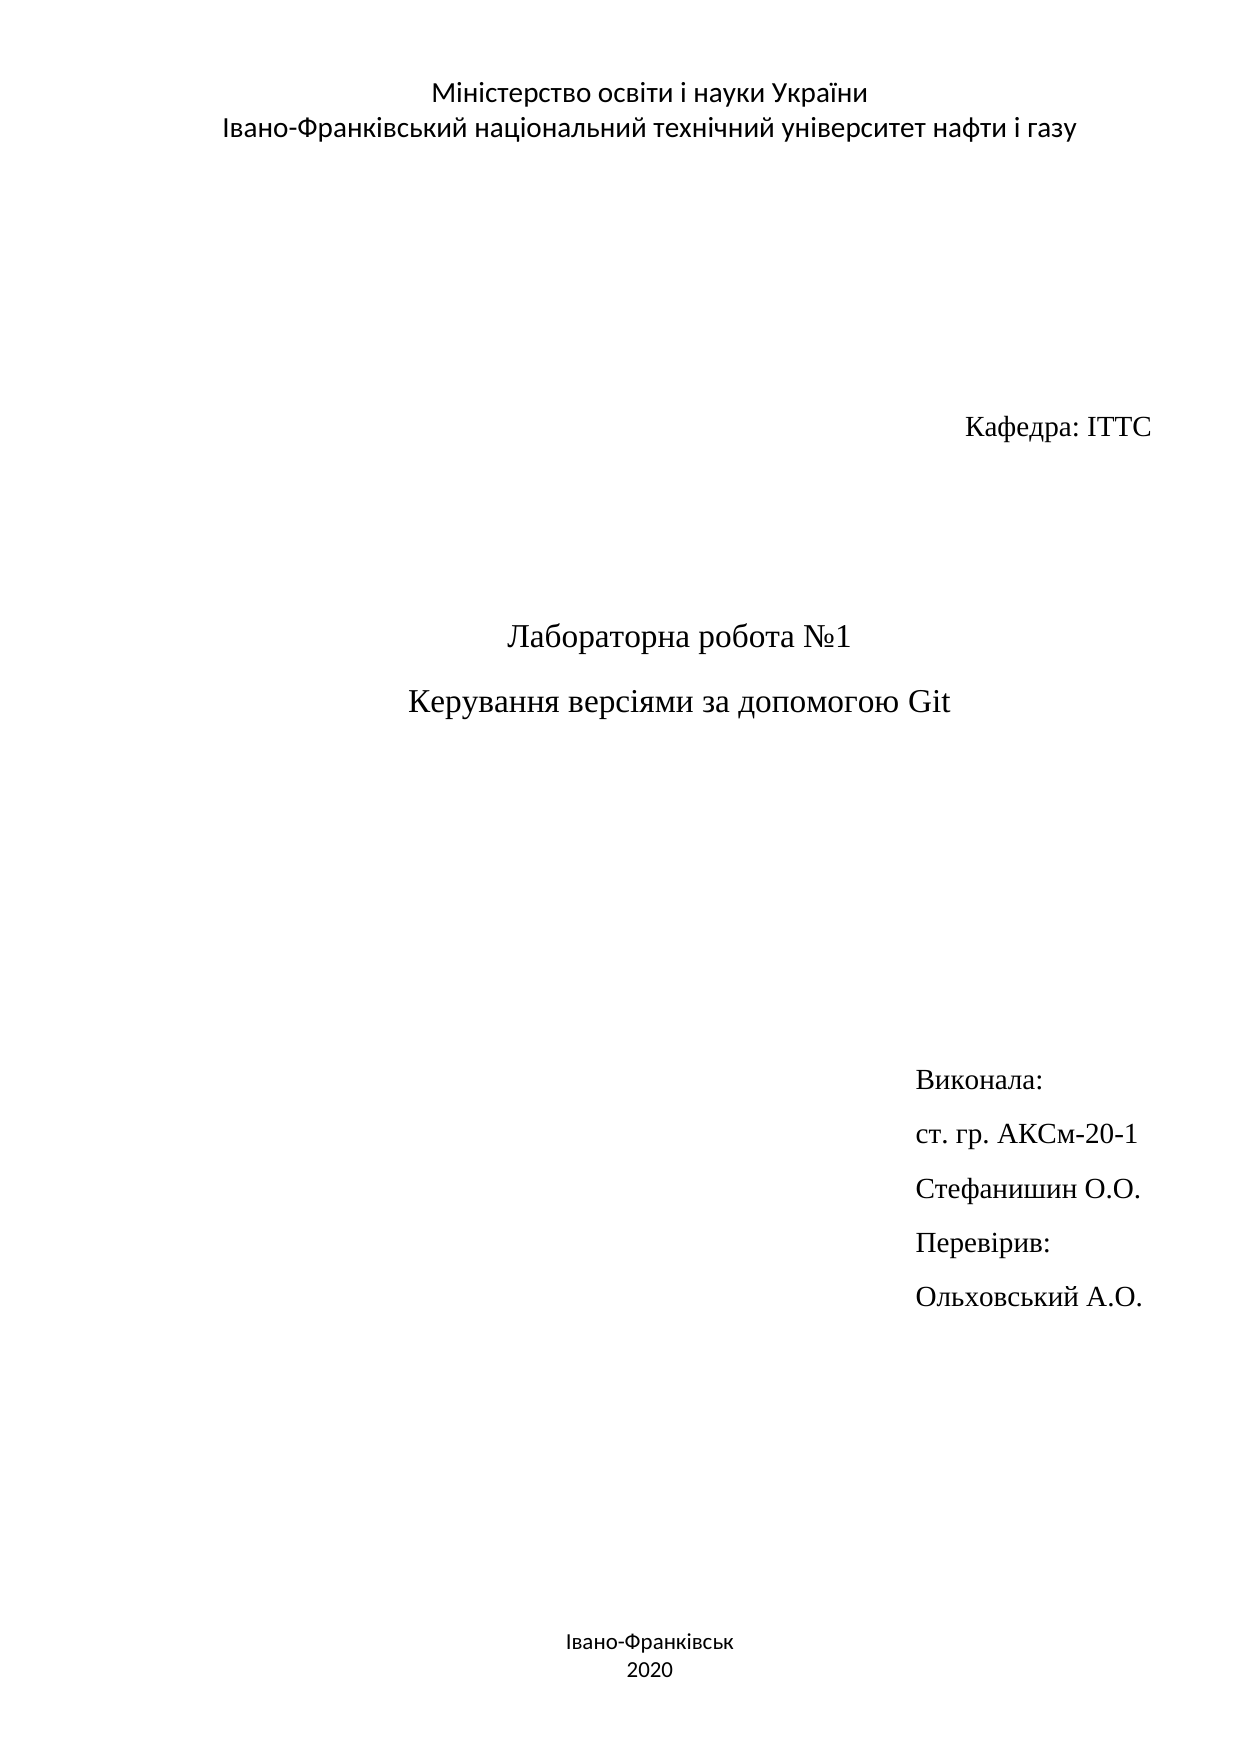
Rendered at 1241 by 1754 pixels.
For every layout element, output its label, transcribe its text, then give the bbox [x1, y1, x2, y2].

text Кафедра: ІТТС [148, 409, 1152, 443]
text Виконала: [915, 1062, 1152, 1096]
text Керування версіями за допомогою Git [148, 681, 1152, 720]
text Лабораторна робота №1 [148, 617, 1152, 655]
text Перевірив: [915, 1225, 1152, 1259]
text Ольховський А.О. [915, 1279, 1152, 1313]
text ст. гр. АКСм-20-1 [915, 1116, 1152, 1150]
text Стефанишин О.О. [915, 1171, 1152, 1204]
